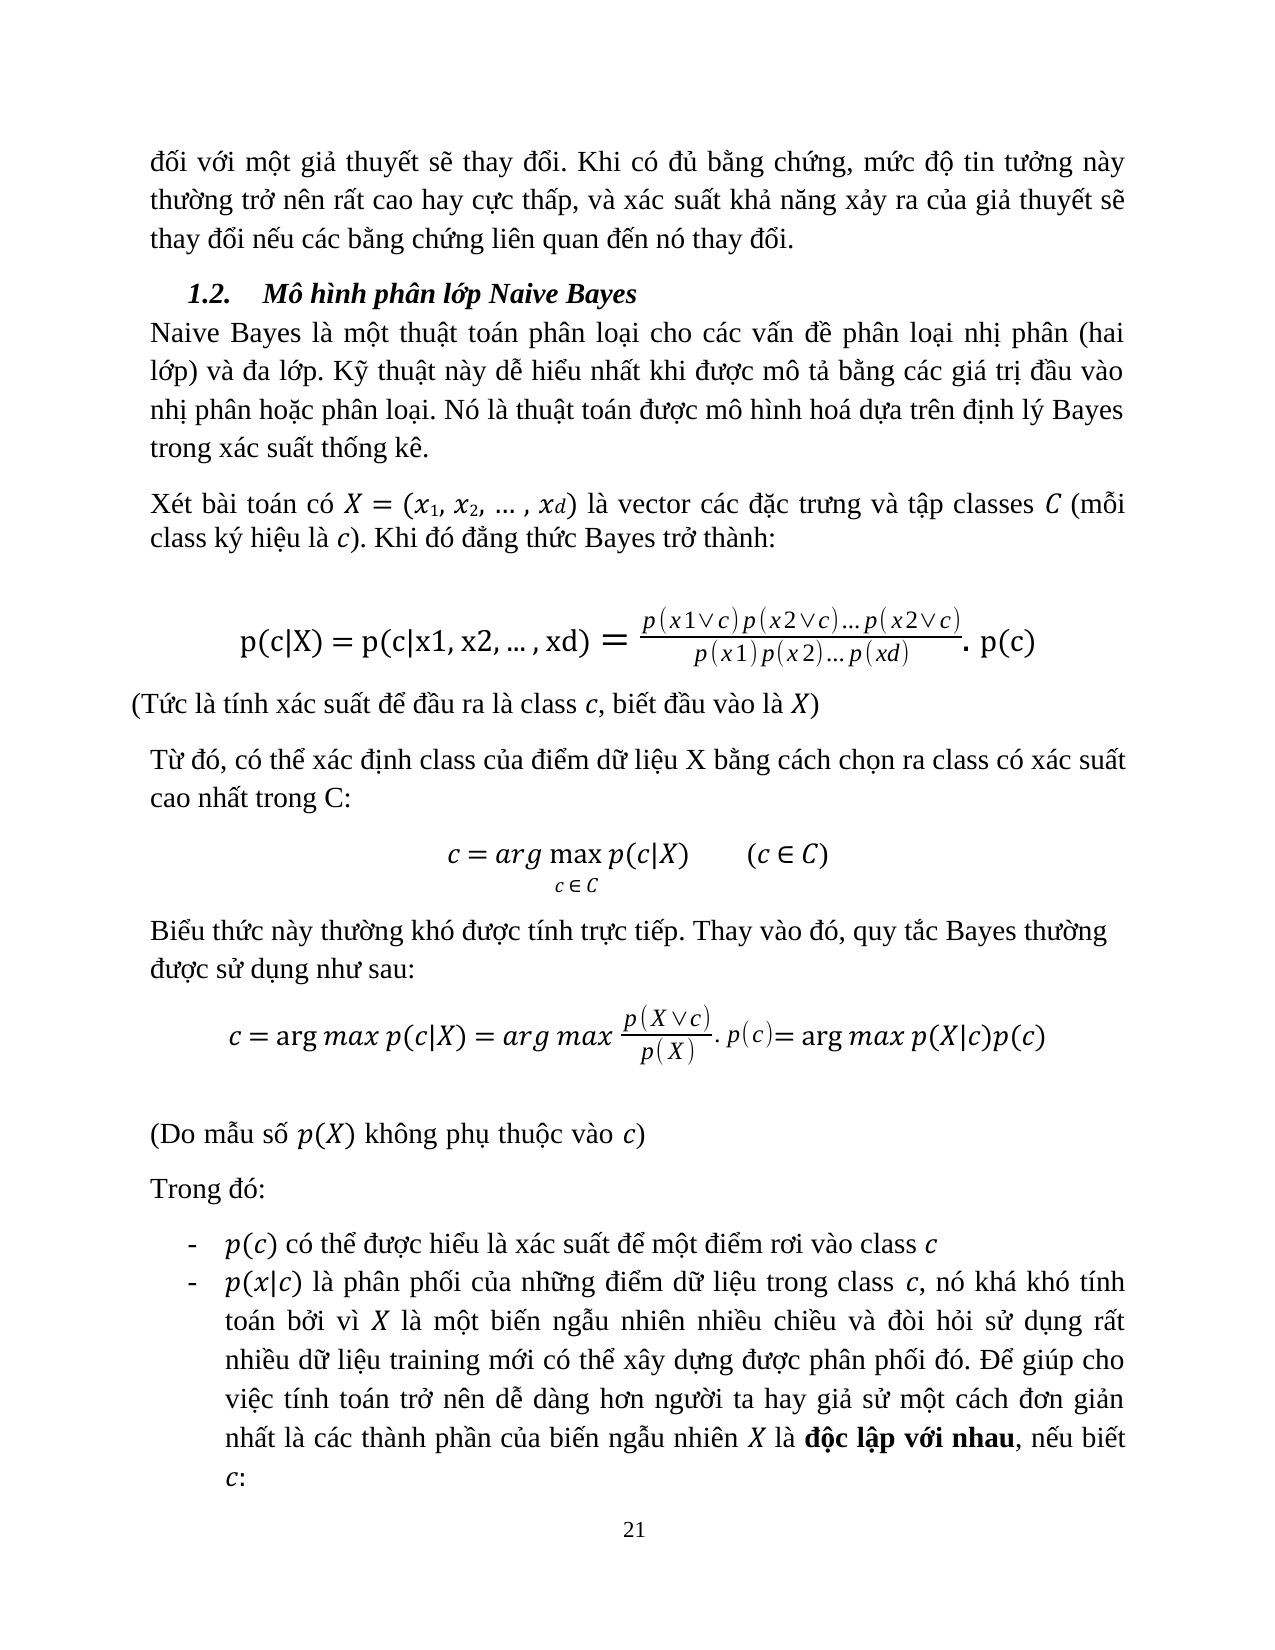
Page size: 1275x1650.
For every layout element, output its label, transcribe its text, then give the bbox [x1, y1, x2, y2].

list 𝑝(𝑥|𝑐) là phân phối của những điểm dữ liệu trong class 𝑐, nó khá khó tính toán bởi vì 𝑋 là một biến ngẫu nhiên nhiều chiều và đòi hỏi sử dụng rất nhiều dữ liệu training mới có thể xây dựng được phân phối đó. Để giúp cho việc tính toán trở nên dễ dàng hơn người ta hay giả sử một cách đơn giản nhất là các thành phần của biến ngẫu nhiên 𝑋 là độc lập với nhau, nếu biết 𝑐: [187, 1264, 1126, 1493]
list 𝑝(𝑐) có thể được hiểu là xác suất để một điểm rơi vào class 𝑐 [187, 1226, 1137, 1260]
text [150, 144, 1126, 254]
text Từ đó, có thể xác định class của điểm dữ liệu X bằng cách chọn ra class có xác suất cao nhất trong C: [150, 742, 1137, 814]
text (Tức là tính xác suất để đầu ra là class 𝑐, biết đầu vào là 𝑋) [131, 686, 1137, 720]
text Xét bài toán có 𝑋 = (𝑥1, 𝑥2, … , 𝑥𝑑) là vector các đặc trưng và tập classes 𝐶 (mỗi class ký hiệu là 𝑐). Khi đó đẳng thức Bayes trở thành: [150, 486, 1126, 554]
text 𝑐 = arg 𝑚𝑎𝑥 𝑝(𝑐|𝑋) = 𝑎𝑟𝑔 𝑚𝑎𝑥 = arg 𝑚𝑎𝑥 𝑝(𝑋|𝑐)𝑝(𝑐) [138, 1003, 1137, 1067]
text 𝑐 = 𝑎𝑟𝑔 max 𝑝(𝑐|𝑋) (𝑐 ∈ 𝐶) [137, 835, 1137, 869]
text p(c|X) = p(c|x1, x2, ... , xd) = . p(c) [138, 605, 1137, 669]
text 𝑐 ∈ 𝐶 [144, 876, 1008, 896]
text (Do mẫu số 𝑝(𝑋) không phụ thuộc vào 𝑐) Trong đó: [150, 1116, 645, 1204]
text Biểu thức này thường khó được tính trực tiếp. Thay vào đó, quy tắc Bayes thường được sử dụng như sau: [150, 913, 1137, 985]
subtitle Mô hình phân lớp Naive Bayes [187, 276, 1137, 310]
text Naive Bayes là một thuật toán phân loại cho các vấn đề phân loại nhị phân (hai lớp) và đa lớp. Kỹ thuật này dễ hiểu nhất khi được mô tả bằng các giá trị đầu vào nhị phân hoặc phân loại. Nó là thuật toán được mô hình hoá dựa trên định lý Bayes trong xác suất thống kê. [150, 315, 1126, 464]
